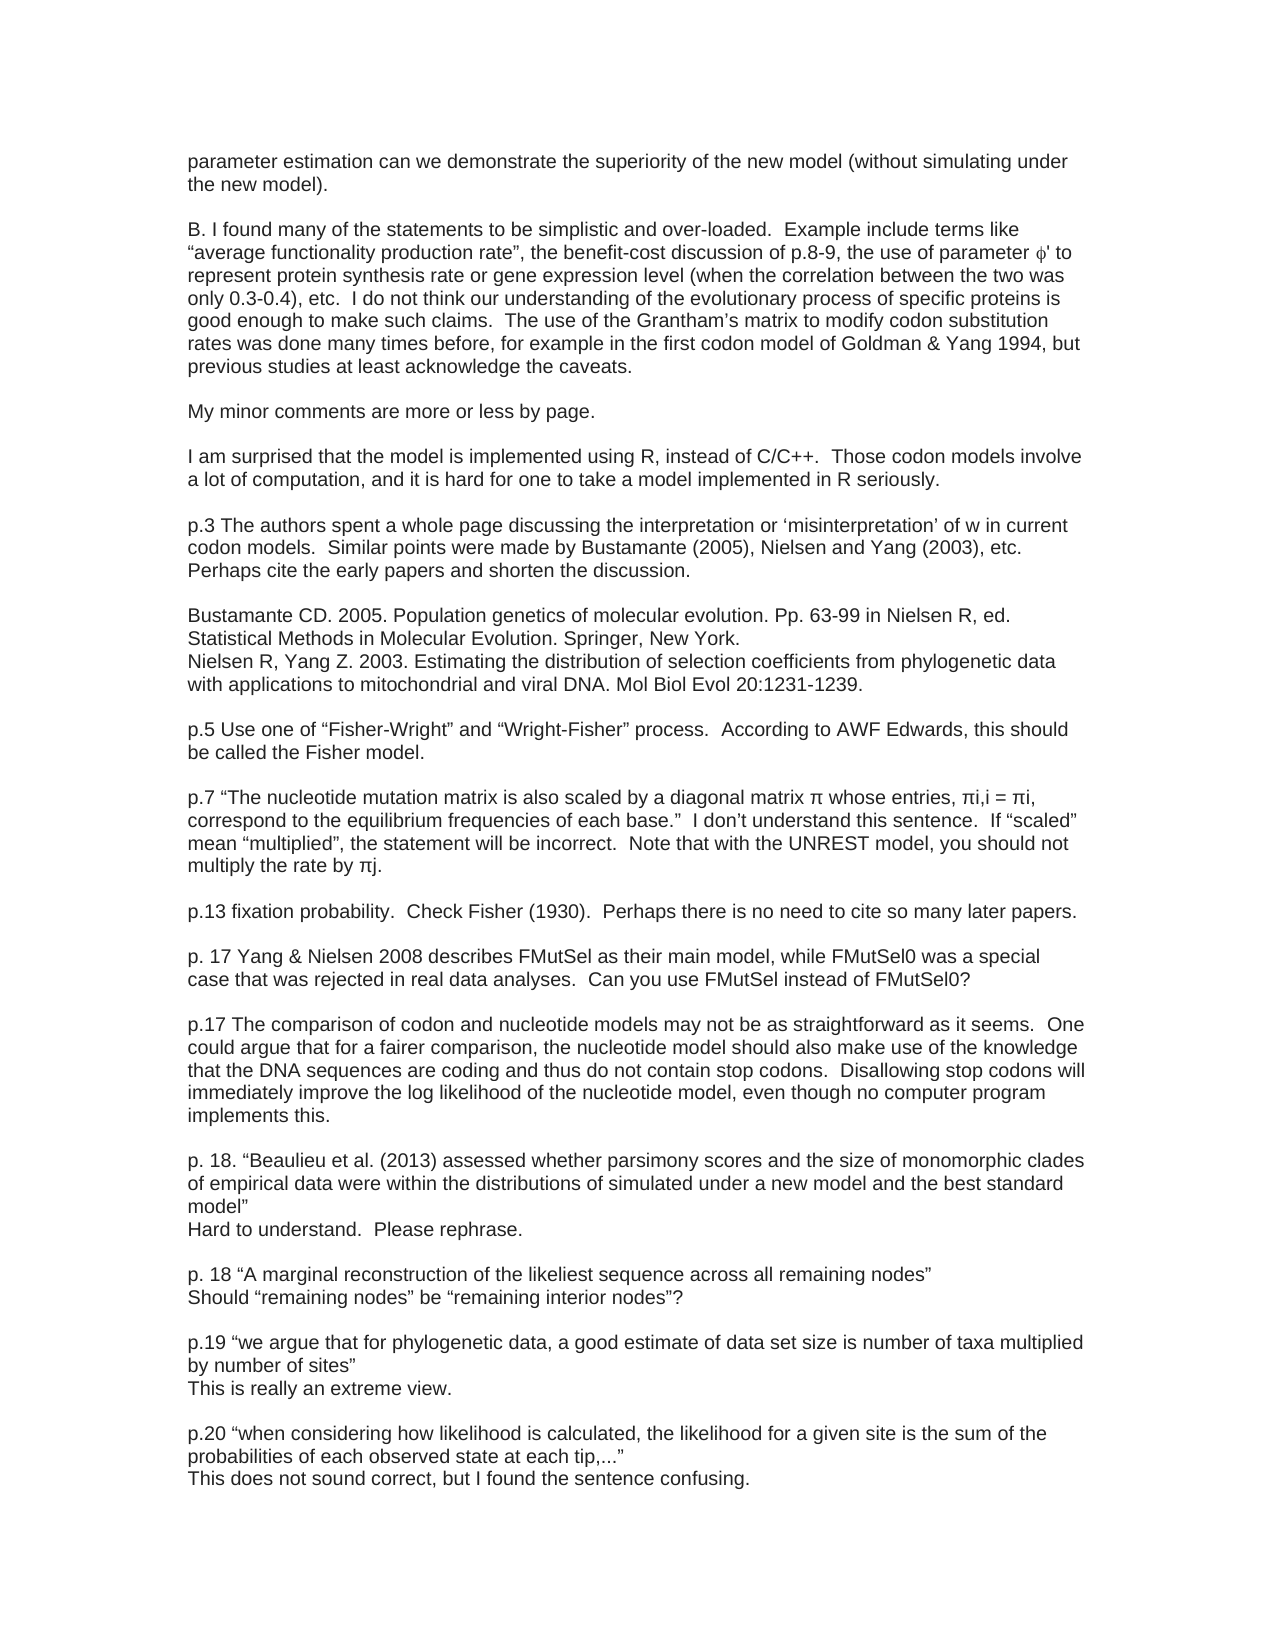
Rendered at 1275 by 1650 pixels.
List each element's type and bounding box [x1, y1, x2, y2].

text [187, 150, 1087, 1490]
